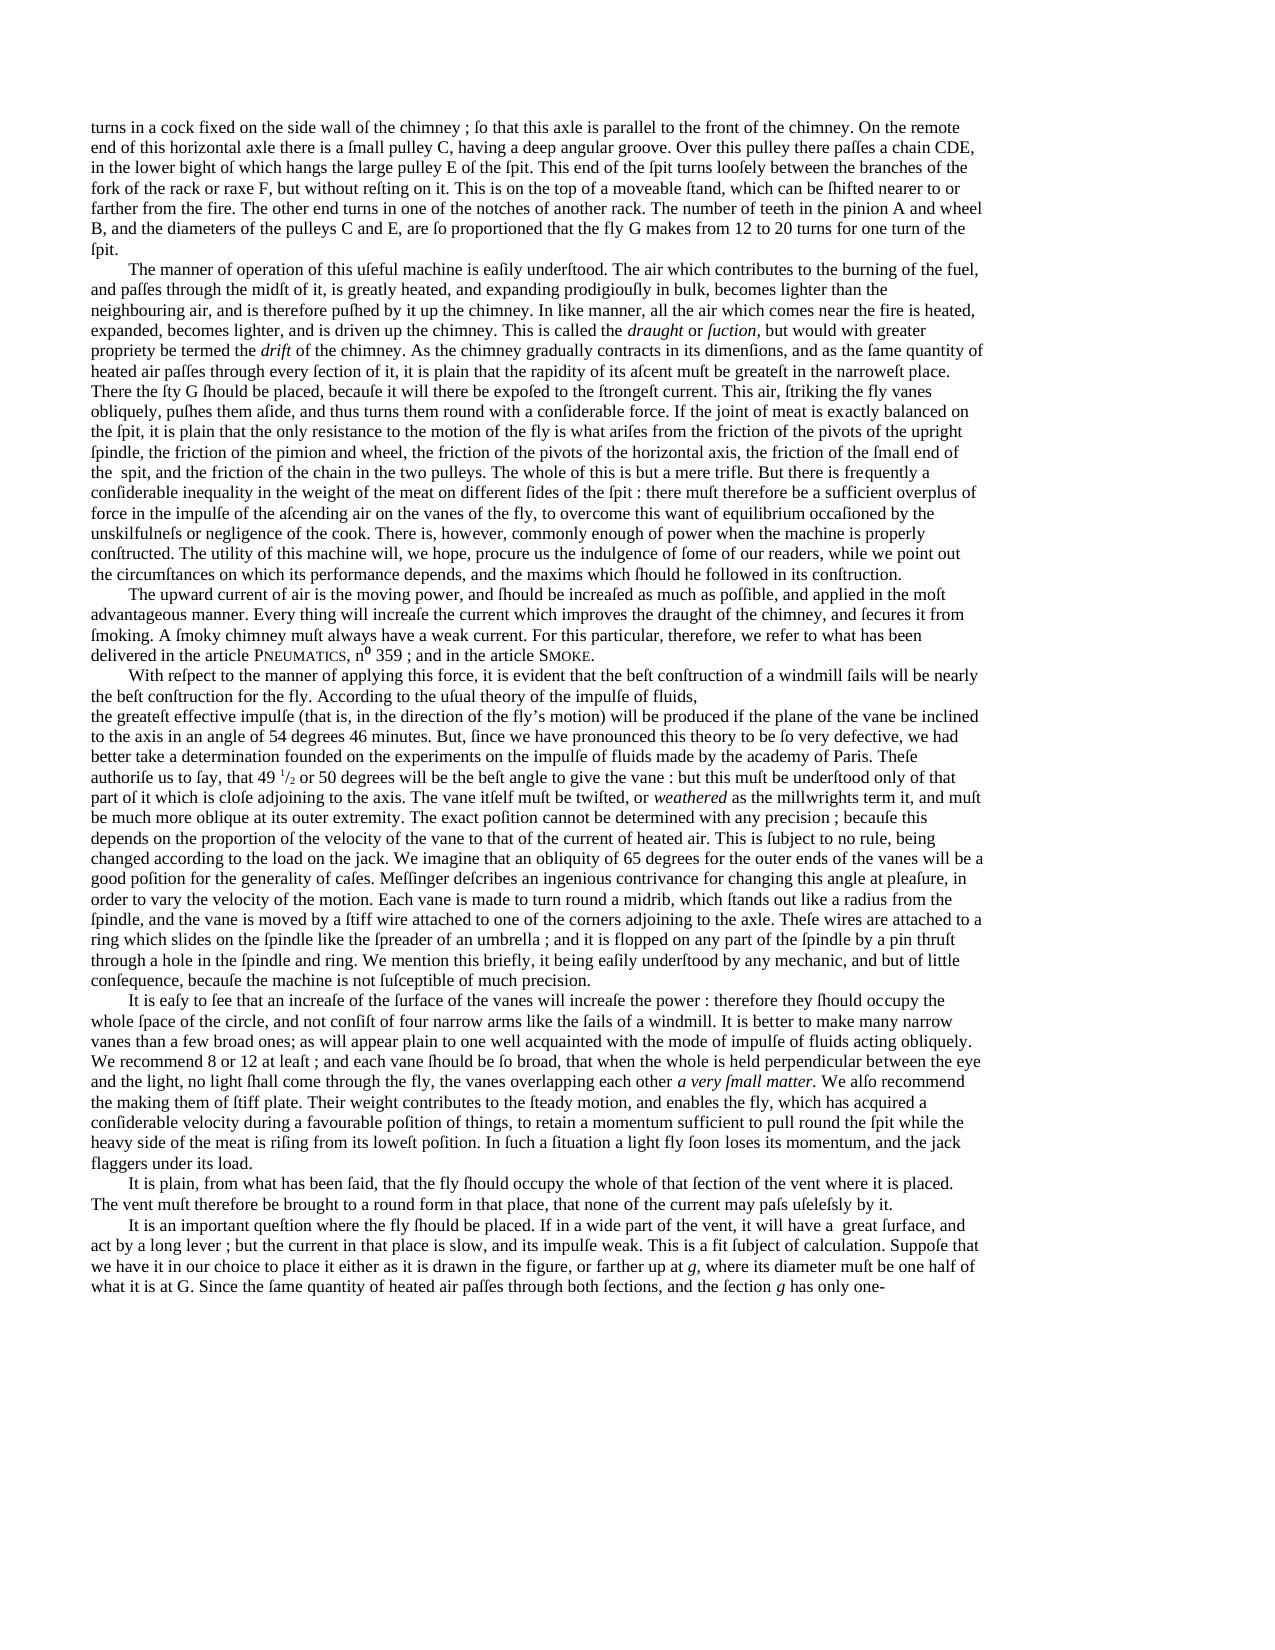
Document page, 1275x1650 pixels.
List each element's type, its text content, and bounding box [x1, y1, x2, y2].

text the greateſt effective impulſe (that is, in the direction of the fly’s motion) will be produced if the plane of the vane be inclined to the axis in an angle of 54 degrees 46 minutes. But, ſince we have pronounced this theory to be ſo very defective, we had better take a determination founded on the experiments on the impulſe of fluids made by the academy of Paris. Theſe authoriſe us to ſay, that 49 1/2 or 50 degrees will be the beſt angle to give the vane : but this muſt be underſtood only of that part oſ it which is cloſe adjoining to the axis. The vane itſelf muſt be twiſted, or weathered as the millwrights term it, and muſt be much more oblique at its outer extremity. The exact poſition cannot be determined with any precision ; becauſe this depends on the proportion oſ the velocity of the vane to that of the current of heated air. This is ſubject to no rule, being changed according to the load on the jack. We imagine that an obliquity of 65 degrees for the outer ends of the vanes will be a good poſition for the generality of caſes. Meſſinger deſcribes an ingenious contrivance for changing this angle at pleaſure, in order to vary the velocity of the motion. Each vane is made to turn round a midrib, which ſtands out like a radius from the ſpindle, and the vane is moved by a ſtiff wire attached to one of the corners adjoining to the axle. Theſe wires are attached to a ring which slides on the ſpindle like the ſpreader of an umbrella ; and it is flopped on any part of the ſpindle by a pin thruſt through a hole in the ſpindle and ring. We mention this briefly, it being eaſily underſtood by any mechanic, and but of little conſequence, becauſe the machine is not ſuſceptible of much precision. [91, 706, 986, 990]
text It is an important queſtion where the fly ſhould be placed. If in a wide part of the vent, it will have a great ſurface, and act by a long lever ; but the current in that place is slow, and its impulſe weak. This is a fit ſubject of calculation. Suppoſe that we have it in our choice to place it either as it is drawn in the figure, or farther up at g, where its diameter muſt be one half of what it is at G. Since the ſame quantity of heated air paſſes through both ſections, and the ſection g has only one- [91, 1215, 986, 1296]
text It is plain, from what has been ſaid, that the fly ſhould occupy the whole of that ſection of the vent where it is placed. The vent muſt therefore be brought to a round form in that place, that none of the current may paſs uſeleſsly by it. [91, 1173, 986, 1215]
text With reſpect to the manner of applying this force, it is evident that the beſt conſtruction of a windmill ſails will be nearly the beſt conſtruction for the fly. According to the uſual theory of the impulſe of fluids, [91, 665, 986, 706]
text The upward current of air is the moving power, and ſhould be increaſed as much as poſſible, and applied in the moſt advantageous manner. Every thing will increaſe the current which improves the draught of the chimney, and ſecures it from ſmoking. A ſmoky chimney muſt always have a weak current. For this particular, therefore, we refer to what has been delivered in the article Pneumatics, n⁰ 359 ; and in the article Smoke. [91, 584, 986, 665]
text turns in a cock fixed on the side wall oſ the chimney ; ſo that this axle is parallel to the front of the chimney. On the remote end of this horizontal axle there is a ſmall pulley C, having a deep angular groove. Over this pulley there paſſes a chain CDE, in the lower bight oſ which hangs the large pulley E oſ the ſpit. This end of the ſpit turns looſely between the branches of the fork of the rack or raxe F, but without reſting on it. This is on the top of a moveable ſtand, which can be ſhifted nearer to or farther from the fire. The other end turns in one of the notches of another rack. The number of teeth in the pinion A and wheel B, and the diameters of the pulleys C and E, are ſo proportioned that the fly G makes from 12 to 20 turns for one turn of the ſpit. [91, 117, 986, 259]
text It is eaſy to ſee that an increaſe of the ſurface of the vanes will increaſe the power : therefore they ſhould occupy the whole ſpace of the circle, and not conſiſt of four narrow arms like the ſails of a windmill. It is better to make many narrow vanes than a few broad ones; as will appear plain to one well acquainted with the mode of impulſe of fluids acting obliquely. We recommend 8 or 12 at leaſt ; and each vane ſhould be ſo broad, that when the whole is held perpendicular between the eye and the light, no light ſhall come through the fly, the vanes overlapping each other a very ſmall matter. We alſo recommend the making them of ſtiff plate. Their weight contributes to the ſteady motion, and enables the fly, which has acquired a conſiderable velocity during a favourable poſition of things, to retain a momentum sufficient to pull round the ſpit while the heavy side of the meat is riſing from its loweſt poſition. In ſuch a ſituation a light fly ſoon loses its momentum, and the jack flaggers under its load. [91, 990, 986, 1173]
text The manner of operation of this uſeful machine is eaſily underſtood. The air which contributes to the burning of the fuel, and paſſes through the midſt of it, is greatly heated, and expanding prodigiouſly in bulk, becomes lighter than the neighbouring air, and is therefore puſhed by it up the chimney. In like manner, all the air which comes near the fire is heated, expanded, becomes lighter, and is driven up the chimney. This is called the draught or ſuction, but would with greater propriety be termed the drift of the chimney. As the chimney gradually contracts in its dimenſions, and as the ſame quantity of heated air paſſes through every ſection of it, it is plain that the rapidity of its aſcent muſt be greateſt in the narroweſt place. There the ſty G ſhould be placed, becauſe it will there be expoſed to the ſtrongeſt current. This air, ſtriking the fly vanes obliquely, puſhes them aſide, and thus turns them round with a conſiderable force. If the joint of meat is exactly balanced on the ſpit, it is plain that the only resistance to the motion of the fly is what ariſes from the friction of the pivots of the upright ſpindle, the friction of the pimion and wheel, the friction of the pivots of the horizontal axis, the friction of the ſmall end of the spit, and the friction of the chain in the two pulleys. The whole of this is but a mere trifle. But there is frequently a conſiderable inequality in the weight of the meat on different ſides of the ſpit : there muſt therefore be a sufficient overplus of force in the impulſe of the aſcending air on the vanes of the fly, to overcome this want of equilibrium occaſioned by the unskilfulneſs or negligence of the cook. There is, however, commonly enough of power when the machine is properly conſtructed. The utility of this machine will, we hope, procure us the indulgence of ſome of our readers, while we point out the circumſtances on which its performance depends, and the maxims which ſhould he followed in its conſtruction. [91, 259, 986, 584]
